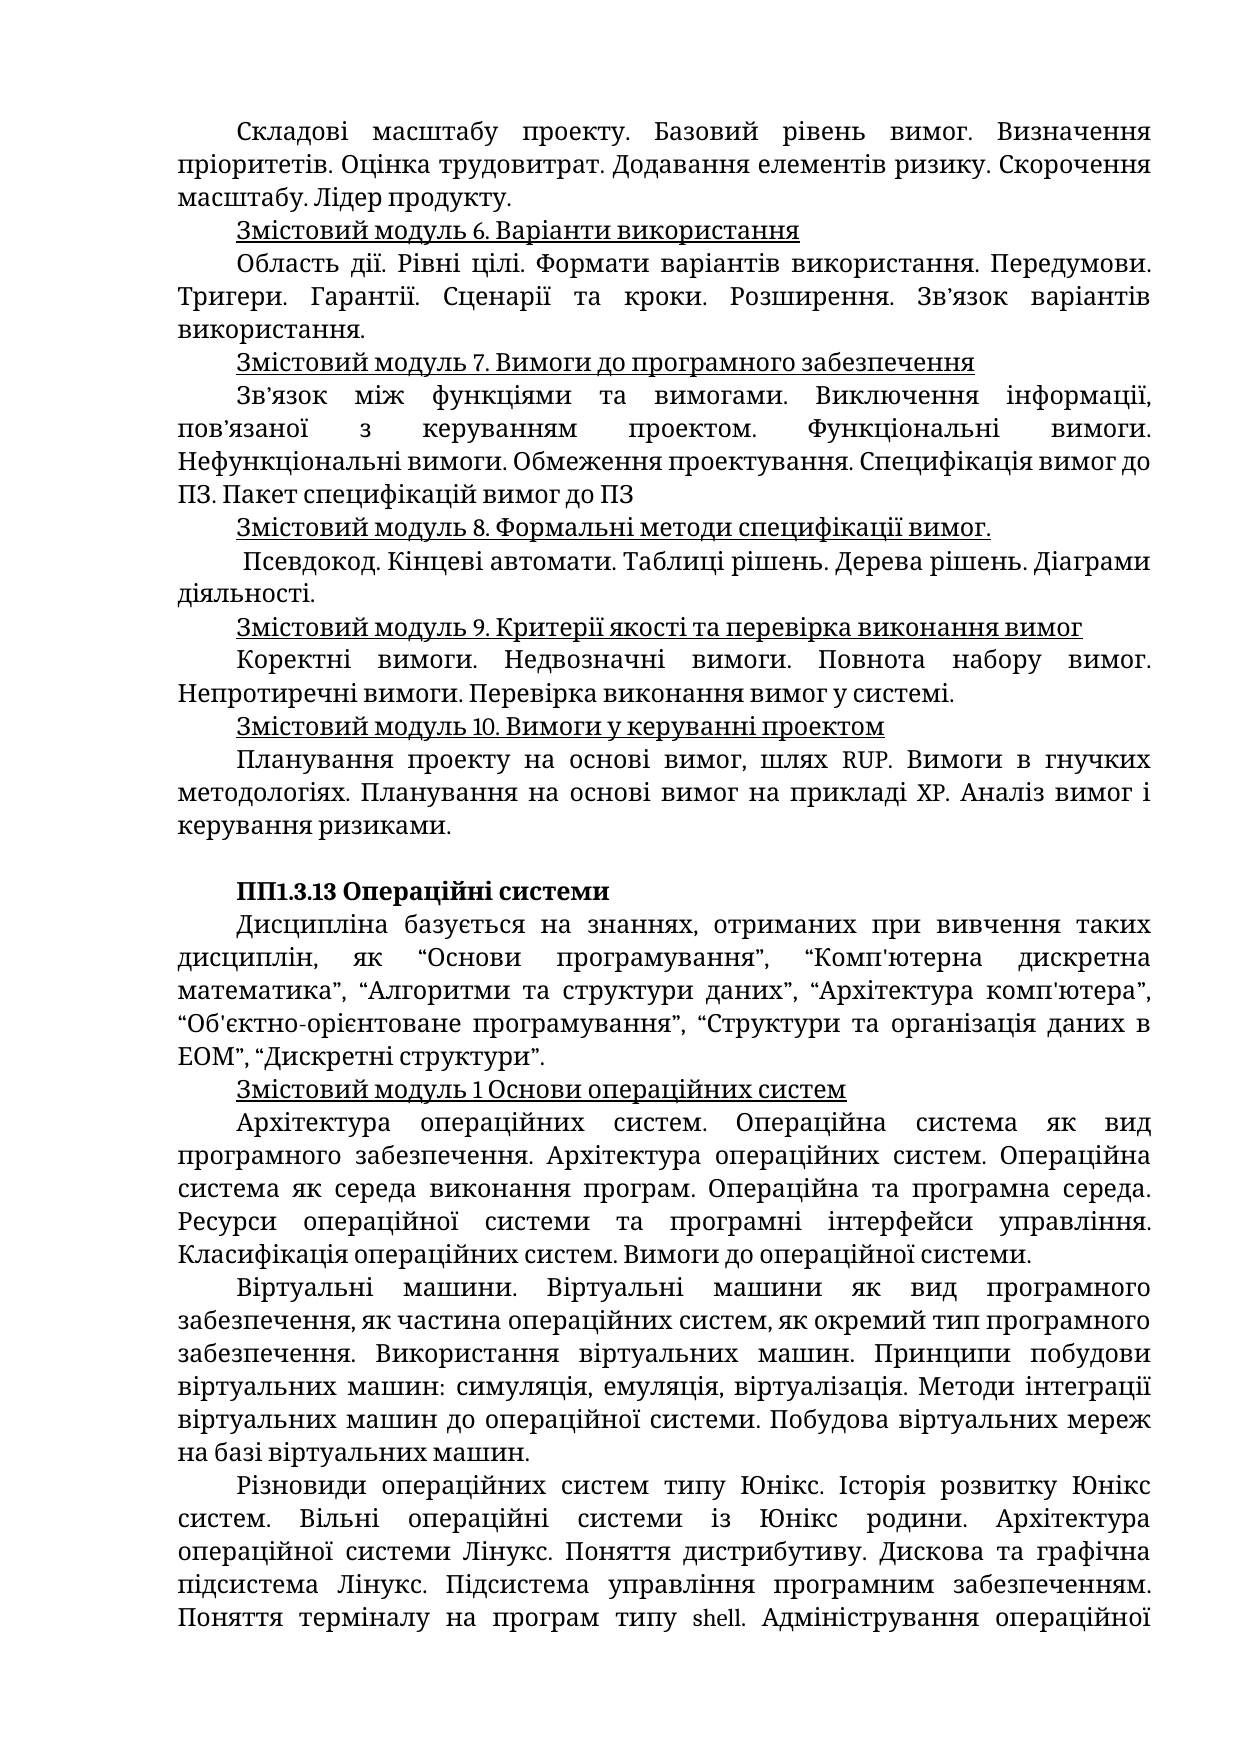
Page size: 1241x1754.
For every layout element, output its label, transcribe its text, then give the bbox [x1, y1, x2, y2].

text Змістовий модуль 1 Основи операційних систем [177, 1076, 1152, 1104]
text Змістовий модуль 9. Критерії якості та перевірка виконання вимог [177, 613, 1152, 642]
text Архітектура операційних систем. Операційна система як вид програмного забезпечення. Архітектура операційних систем. Операційна система як середа виконання програм. Операційна та програмна середа. Ресурси операційної системи та програмні інтерфейси управління. Класифікація операційних систем. Вимоги до операційної системи. [177, 1109, 1152, 1269]
text Змістовий модуль 8. Формальні методи специфікації вимог. [177, 514, 1152, 543]
text Зв’язок між функціями та вимогами. Виключення інформації, пов’язаної з керуванням проектом. Функціональні вимоги. Нефункціональні вимоги. Обмеження проектування. Специфікація вимог до ПЗ. Пакет специфікацій вимог до ПЗ [177, 382, 1152, 510]
text Змістовий модуль 7. Вимоги до програмного забезпечення [177, 349, 1152, 378]
text Дисципліна базується на знаннях, отриманих при вивчення таких дисциплін, як “Основи програмування”, “Комп'ютерна дискретна математика”, “Алгоритми та структури даних”, “Архітектура комп'ютера”, “Об'єктно-орієнтоване програмування”, “Структури та організація даних в ЕОМ”, “Дискретні структури”. [177, 911, 1152, 1071]
text Змістовий модуль 10. Вимоги у керуванні проектом [177, 712, 1152, 741]
text Псевдокод. Кінцеві автомати. Таблиці рішень. Дерева рішень. Діаграми діяльності. [177, 547, 1152, 609]
text Віртуальні машини. Віртуальні машини як вид програмного забезпечення, як частина операційних систем, як окремий тип програмного забезпечення. Використання віртуальних машин. Принципи побудови віртуальних машин: симуляція, емуляція, віртуалізація. Методи інтеграції віртуальних машин до операційної системи. Побудова віртуальних мереж на базі віртуальних машин. [177, 1274, 1152, 1468]
text Змістовий модуль 6. Варіанти використання [177, 217, 1152, 246]
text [177, 1472, 1152, 1633]
text Коректні вимоги. Недвозначні вимоги. Повнота набору вимог. Непротиречні вимоги. Перевірка виконання вимог у системі. [177, 646, 1152, 708]
text ПП1.3.13 Операційні системи [177, 878, 1152, 906]
text Область дії. Рівні цілі. Формати варіантів використання. Передумови. Тригери. Гарантії. Сценарії та кроки. Розширення. Зв’язок варіантів використання. [177, 250, 1152, 345]
text Планування проекту на основі вимог, шлях RUP. Вимоги в гнучких методологіях. Планування на основі вимог на прикладі XP. Аналіз вимог і керування ризиками. [177, 746, 1152, 840]
text Складові масштабу проекту. Базовий рівень вимог. Визначення пріоритетів. Оцінка трудовитрат. Додавання елементів ризику. Скорочення масштабу. Лідер продукту. [177, 118, 1152, 213]
